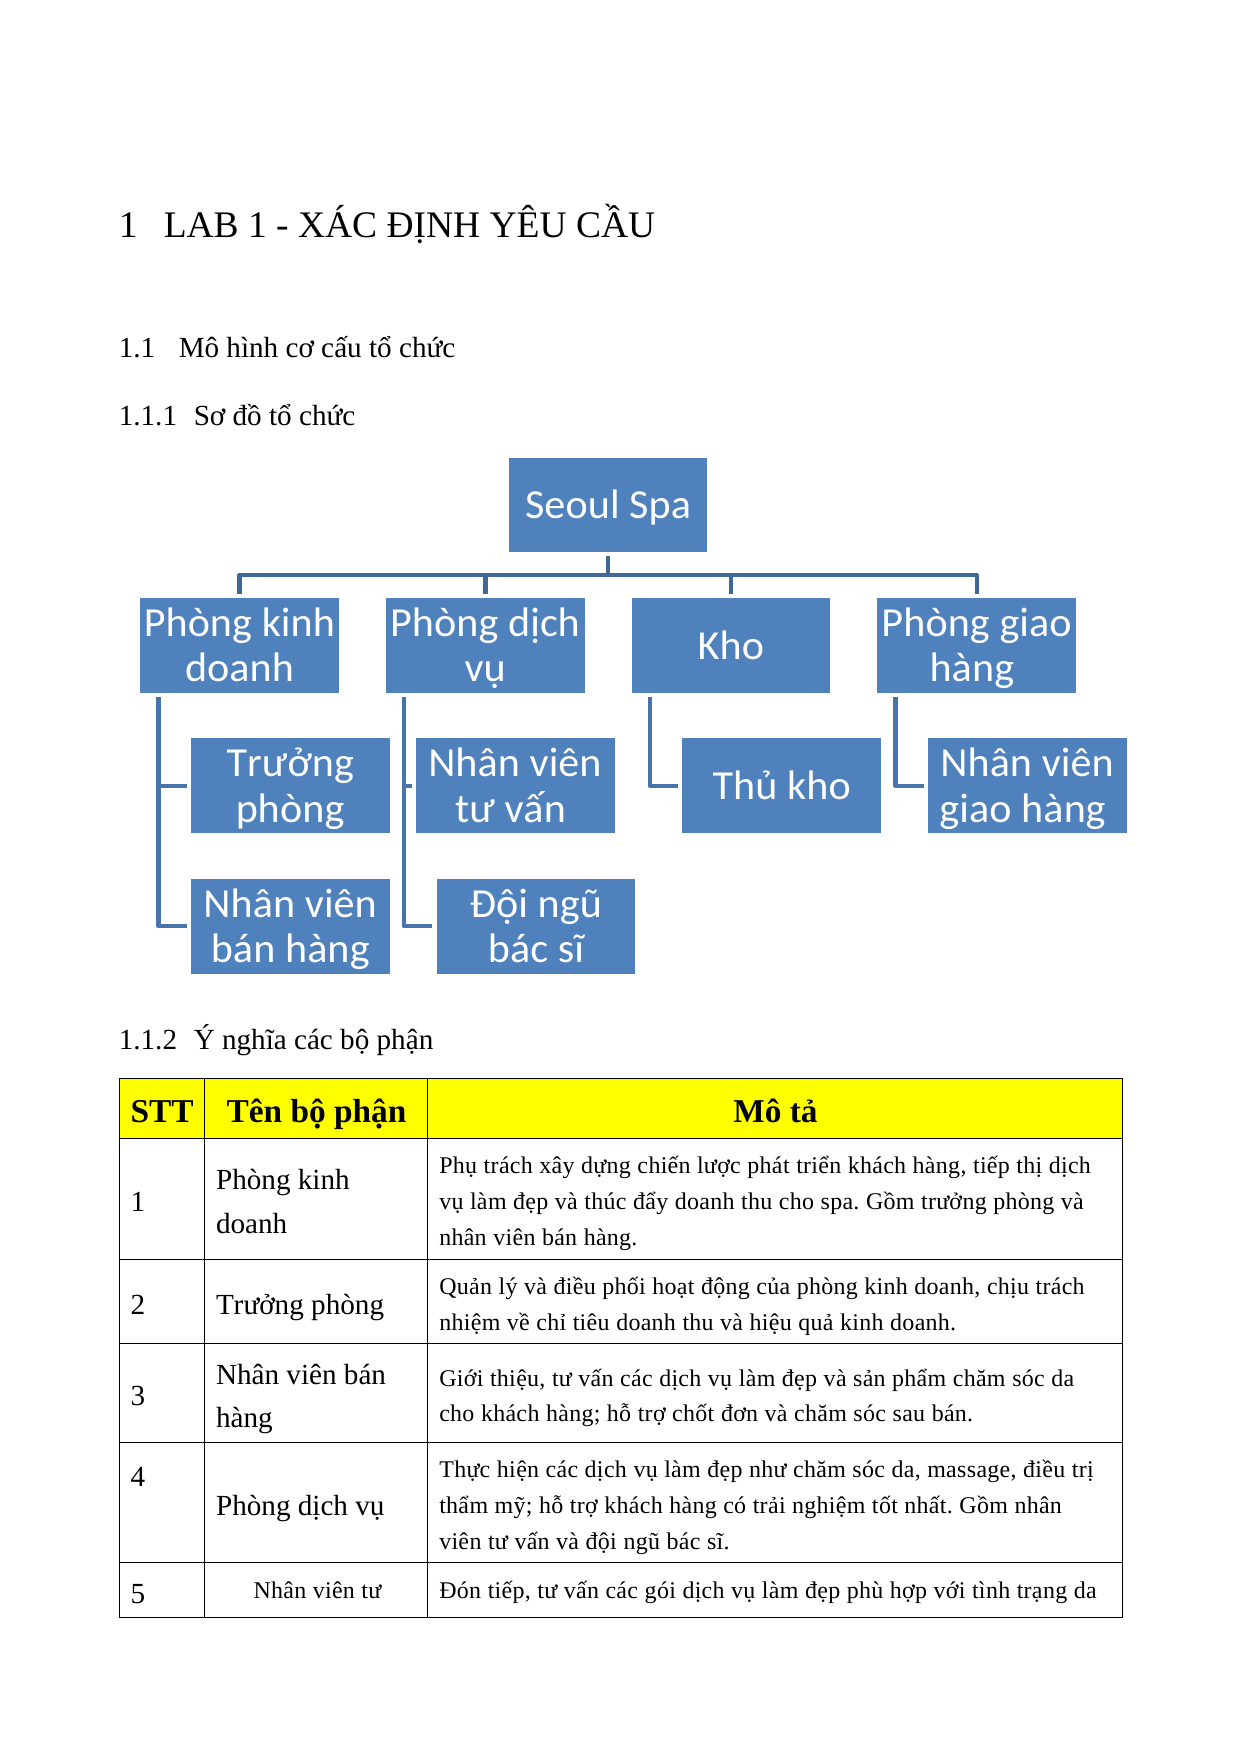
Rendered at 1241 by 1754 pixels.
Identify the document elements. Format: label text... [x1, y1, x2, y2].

table_cell Nhân viên tư vấn [205, 1563, 427, 1617]
subtitle LAB 1 - XÁC ĐỊNH YÊU CẦU [118, 202, 1122, 245]
table_cell Quản lý và điều phối hoạt động của phòng kinh doanh, chịu trách nhiệm về chỉ tiêu doanh thu và hiệu quả kinh doanh. [428, 1260, 1122, 1343]
table_cell Thực hiện các dịch vụ làm đẹp như chăm sóc da, massage, điều trị thẩm mỹ; hỗ trợ khách hàng có trải nghiệm tốt nhất. Gồm nhân viên tư vấn và đội ngũ bác sĩ. [428, 1443, 1122, 1562]
table_cell 5 [120, 1563, 204, 1617]
table_cell Trưởng phòng [205, 1260, 427, 1343]
table_cell Giới thiệu, tư vấn các dịch vụ làm đẹp và sản phẩm chăm sóc da cho khách hàng; hỗ trợ chốt đơn và chăm sóc sau bán. [428, 1344, 1122, 1442]
subtitle Ý nghĩa các bộ phận [118, 1022, 1122, 1056]
table_cell 2 [120, 1260, 204, 1343]
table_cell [428, 1563, 1122, 1617]
subtitle Mô hình cơ cấu tổ chức [118, 330, 1122, 363]
table_header STT [120, 1079, 204, 1138]
table_cell 4 [120, 1443, 204, 1562]
table_cell Nhân viên bán hàng [205, 1344, 427, 1442]
table_cell 1 [120, 1139, 204, 1258]
table_cell Phòng dịch vụ [205, 1443, 427, 1562]
table_header Mô tả [428, 1079, 1122, 1138]
table_header Tên bộ phận [205, 1079, 427, 1138]
table_cell Phòng kinh doanh [205, 1139, 427, 1258]
subtitle Sơ đồ tổ chức [118, 398, 1122, 432]
table_cell Phụ trách xây dựng chiến lược phát triển khách hàng, tiếp thị dịch vụ làm đẹp và thúc đẩy doanh thu cho spa. Gồm trưởng phòng và nhân viên bán hàng. [428, 1139, 1122, 1258]
table_cell 3 [120, 1344, 204, 1442]
